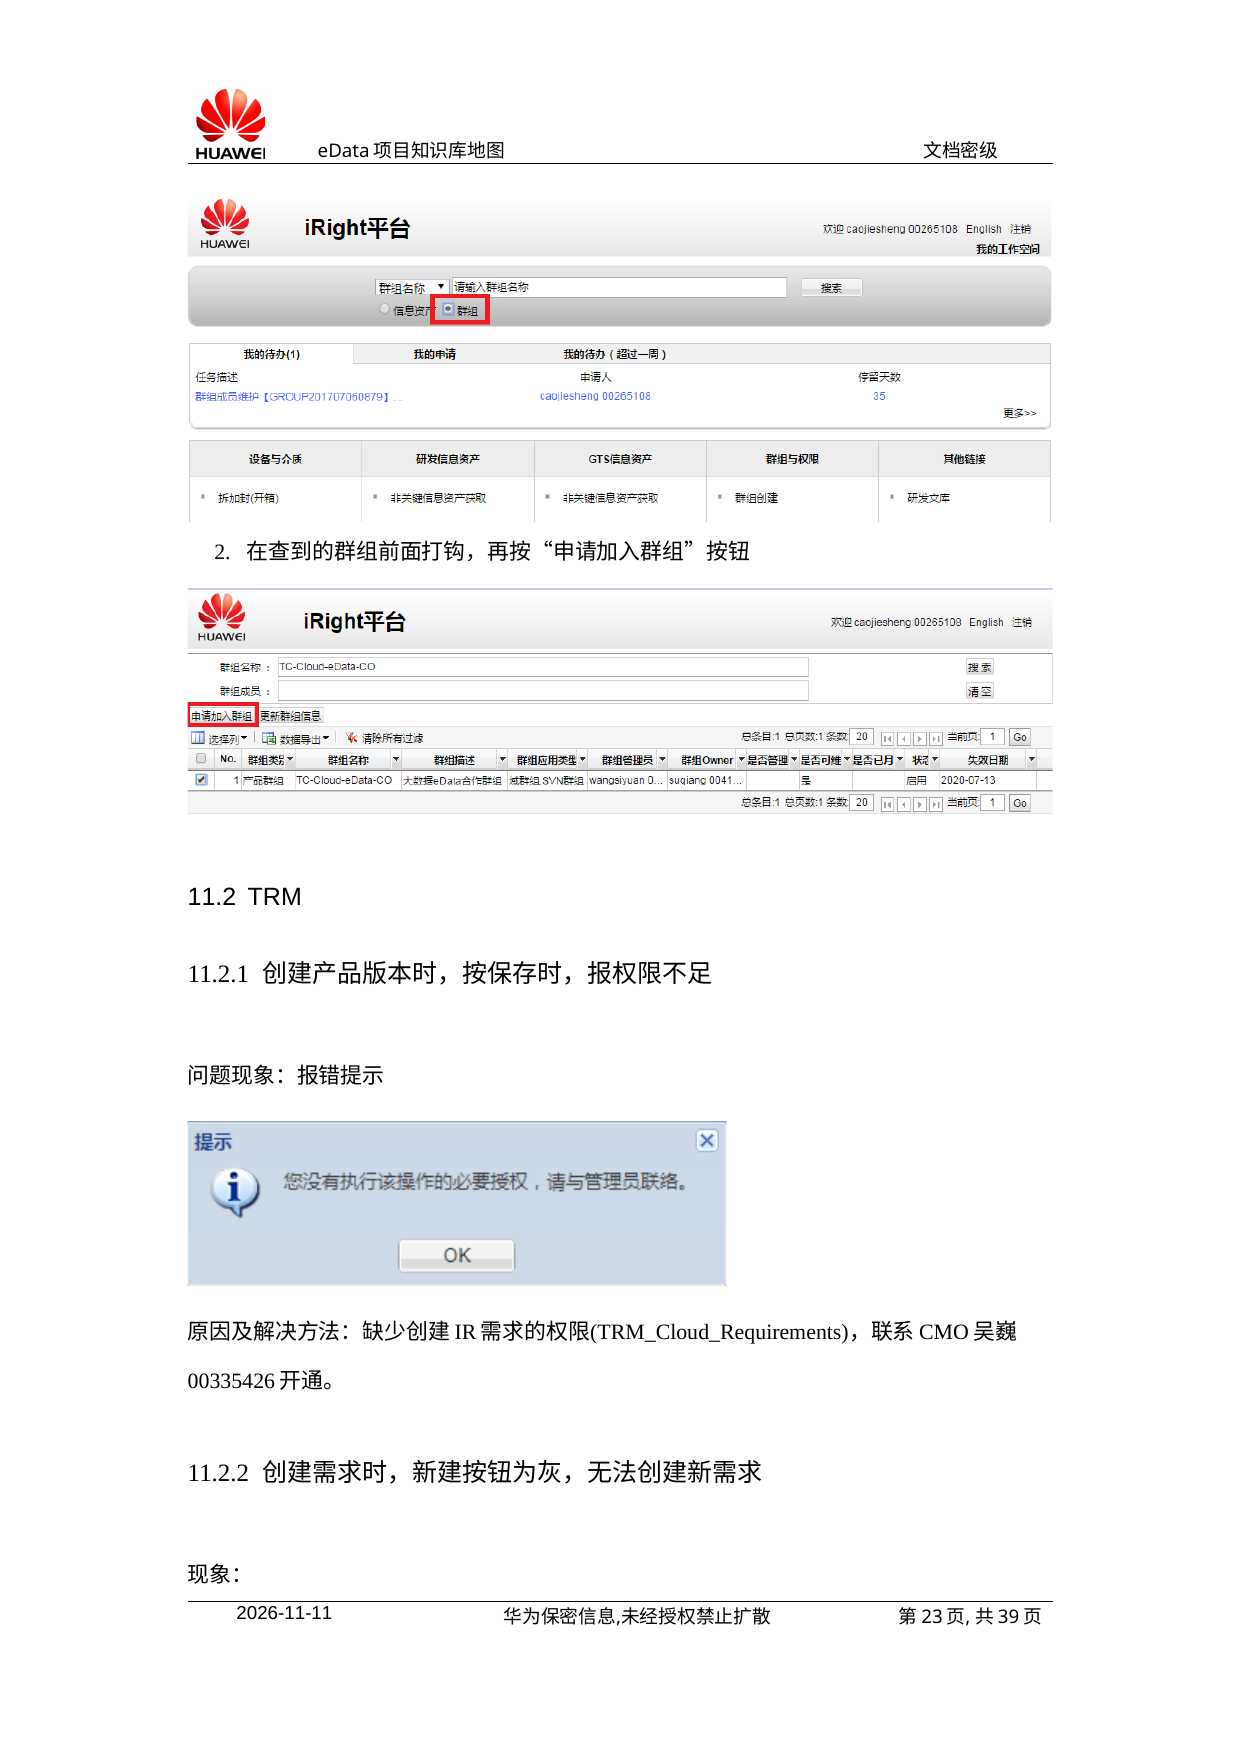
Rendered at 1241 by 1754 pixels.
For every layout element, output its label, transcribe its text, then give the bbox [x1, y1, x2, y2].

picture [196, 89, 265, 159]
picture [187, 196, 1052, 522]
subtitle 创建需求时，新建按钮为灰，无法创建新需求 [187, 1438, 1053, 1503]
text 现象： [187, 1557, 1053, 1589]
subtitle TRM [187, 880, 1053, 912]
list 在查到的群组前面打钩，再按“申请加入群组”按钮 [214, 534, 1053, 566]
picture [187, 1121, 727, 1286]
text 原因及解决方法：缺少创建IR需求的权限(TRM_Cloud_Requirements)，联系CMO吴巍00335426开通。 [187, 1314, 1053, 1395]
text 问题现象：报错提示 [187, 1058, 1053, 1090]
picture [187, 588, 1053, 837]
subtitle 创建产品版本时，按保存时，报权限不足 [187, 939, 1053, 1004]
